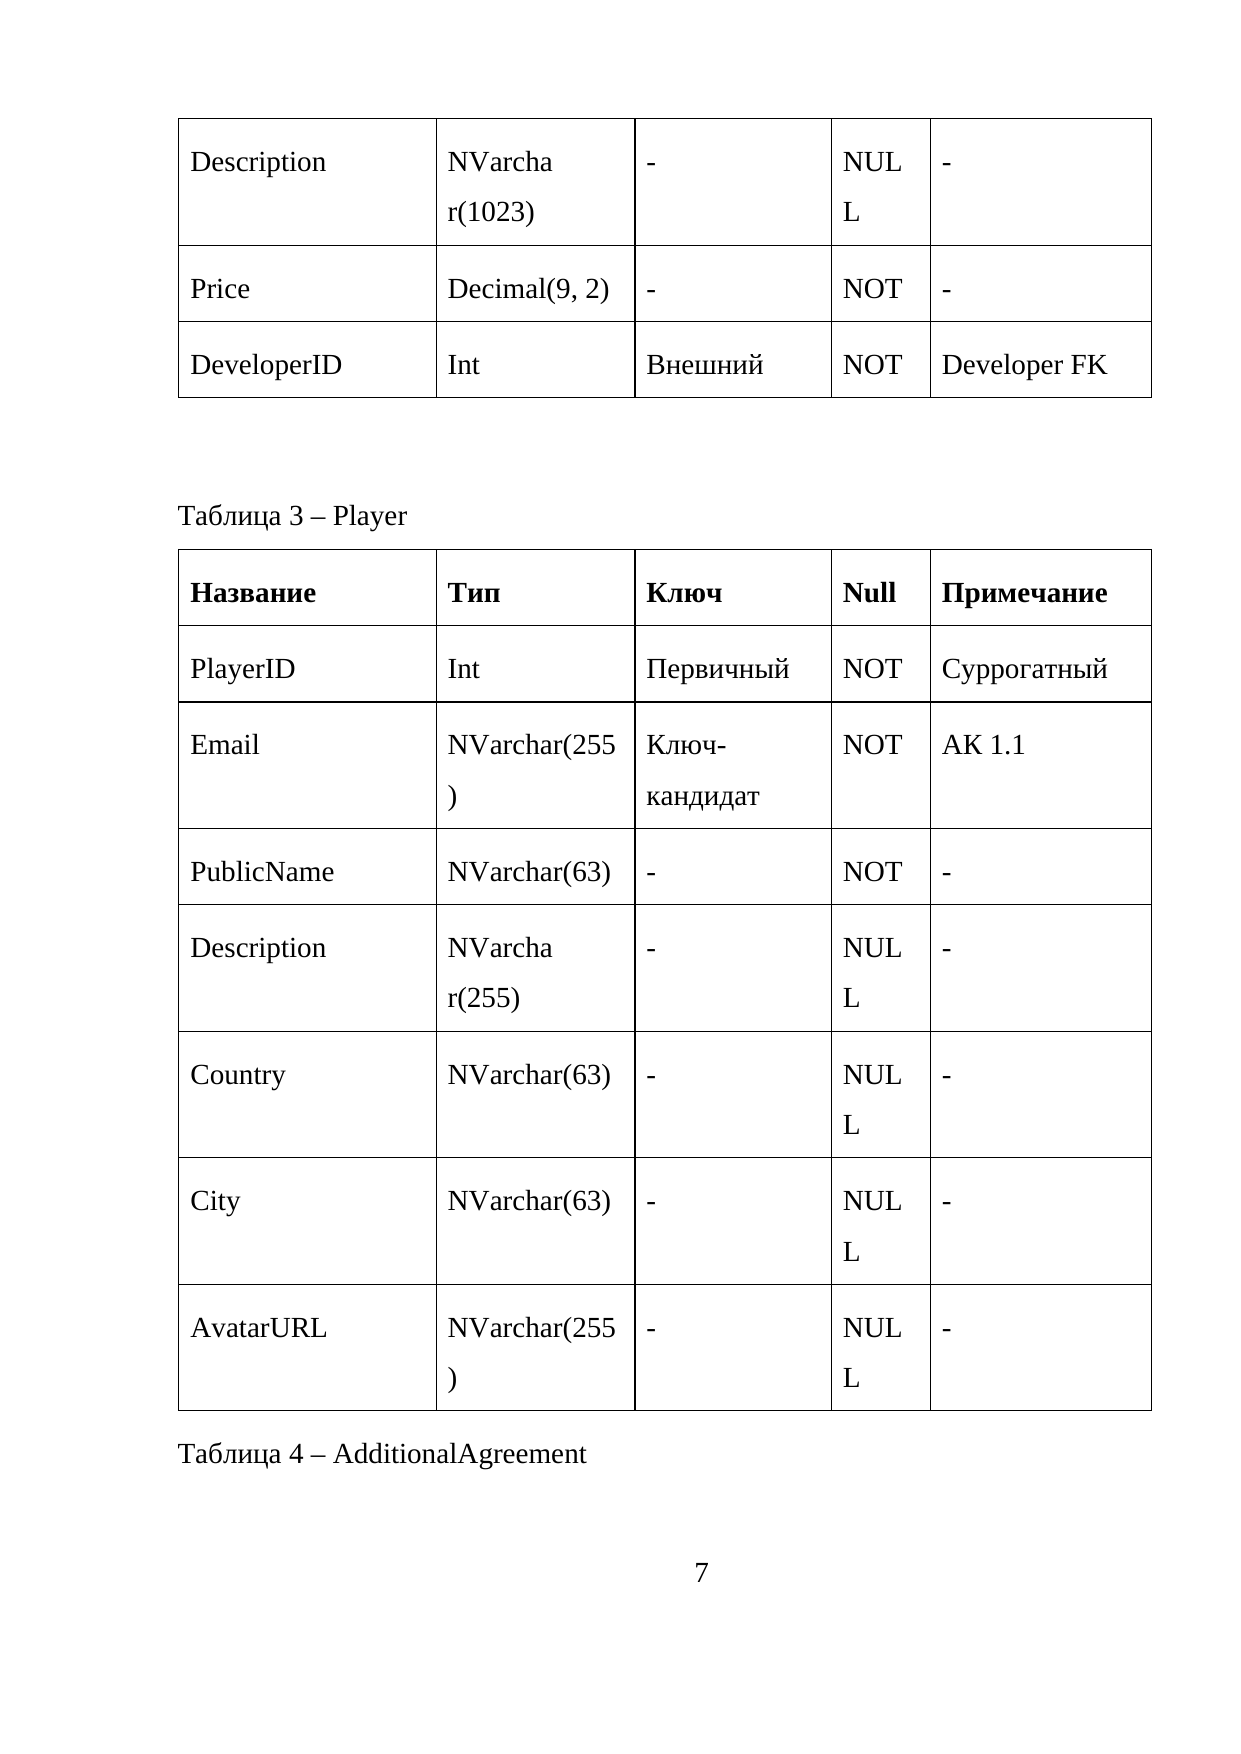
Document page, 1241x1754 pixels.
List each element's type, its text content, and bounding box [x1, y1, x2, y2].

table_cell Description [179, 905, 436, 1031]
table_header Тип [437, 550, 634, 625]
table_cell NULL [832, 1158, 930, 1284]
table_cell Внешний [636, 322, 831, 397]
table_cell NVarchar(255) [437, 1285, 634, 1410]
table_cell Email [179, 703, 436, 828]
table_cell NULL [832, 1032, 930, 1157]
table_cell NVarchar(63) [437, 1032, 634, 1157]
table_cell Decimal(9, 2) [437, 246, 634, 321]
table_cell NVarchar(255) [437, 905, 634, 1031]
table_cell AvatarURL [179, 1285, 436, 1410]
table_cell - [636, 119, 831, 245]
table_cell - [931, 1032, 1151, 1157]
table_cell - [931, 246, 1151, 321]
table_cell Country [179, 1032, 436, 1157]
table_cell Суррогатный [931, 626, 1151, 701]
table_cell Первичный [636, 626, 831, 701]
text Таблица 3 – Player [177, 498, 1152, 532]
table_cell NOT [832, 703, 930, 828]
table_cell Int [437, 322, 634, 397]
table_cell - [931, 119, 1151, 245]
table_cell - [931, 1285, 1151, 1410]
table_cell City [179, 1158, 436, 1284]
table_cell - [931, 829, 1151, 904]
table_cell - [636, 905, 831, 1031]
table_cell - [636, 829, 831, 904]
table_header Примечание [931, 550, 1151, 625]
table_cell - [931, 1158, 1151, 1284]
table_cell NOT [832, 322, 930, 397]
table_cell NULL [832, 1285, 930, 1410]
table_cell Int [437, 626, 634, 701]
table_header Название [179, 550, 436, 625]
text Таблица 4 – AdditionalAgreement [177, 1436, 1152, 1470]
table_cell NOT [832, 626, 930, 701]
table_cell NOT [832, 829, 930, 904]
table_cell NVarchar(1023) [437, 119, 634, 245]
table_cell DeveloperID [179, 322, 436, 397]
table_cell Price [179, 246, 436, 321]
table_cell PublicName [179, 829, 436, 904]
table_cell NVarchar(63) [437, 829, 634, 904]
table_cell Developer FK [931, 322, 1151, 397]
table_cell Description [179, 119, 436, 245]
table_cell - [636, 1032, 831, 1157]
table_cell PlayerID [179, 626, 436, 701]
table_cell NVarchar(63) [437, 1158, 634, 1284]
table_cell NULL [832, 905, 930, 1031]
table_cell - [931, 905, 1151, 1031]
table_cell - [636, 1285, 831, 1410]
table_cell NOT [832, 246, 930, 321]
table_header Null [832, 550, 930, 625]
table_cell АК 1.1 [931, 703, 1151, 828]
table_cell NULL [832, 119, 930, 245]
table_cell Ключ-кандидат [636, 703, 831, 828]
table_cell - [636, 1158, 831, 1284]
table_header Ключ [636, 550, 831, 625]
table_cell - [636, 246, 831, 321]
table_cell NVarchar(255) [437, 703, 634, 828]
